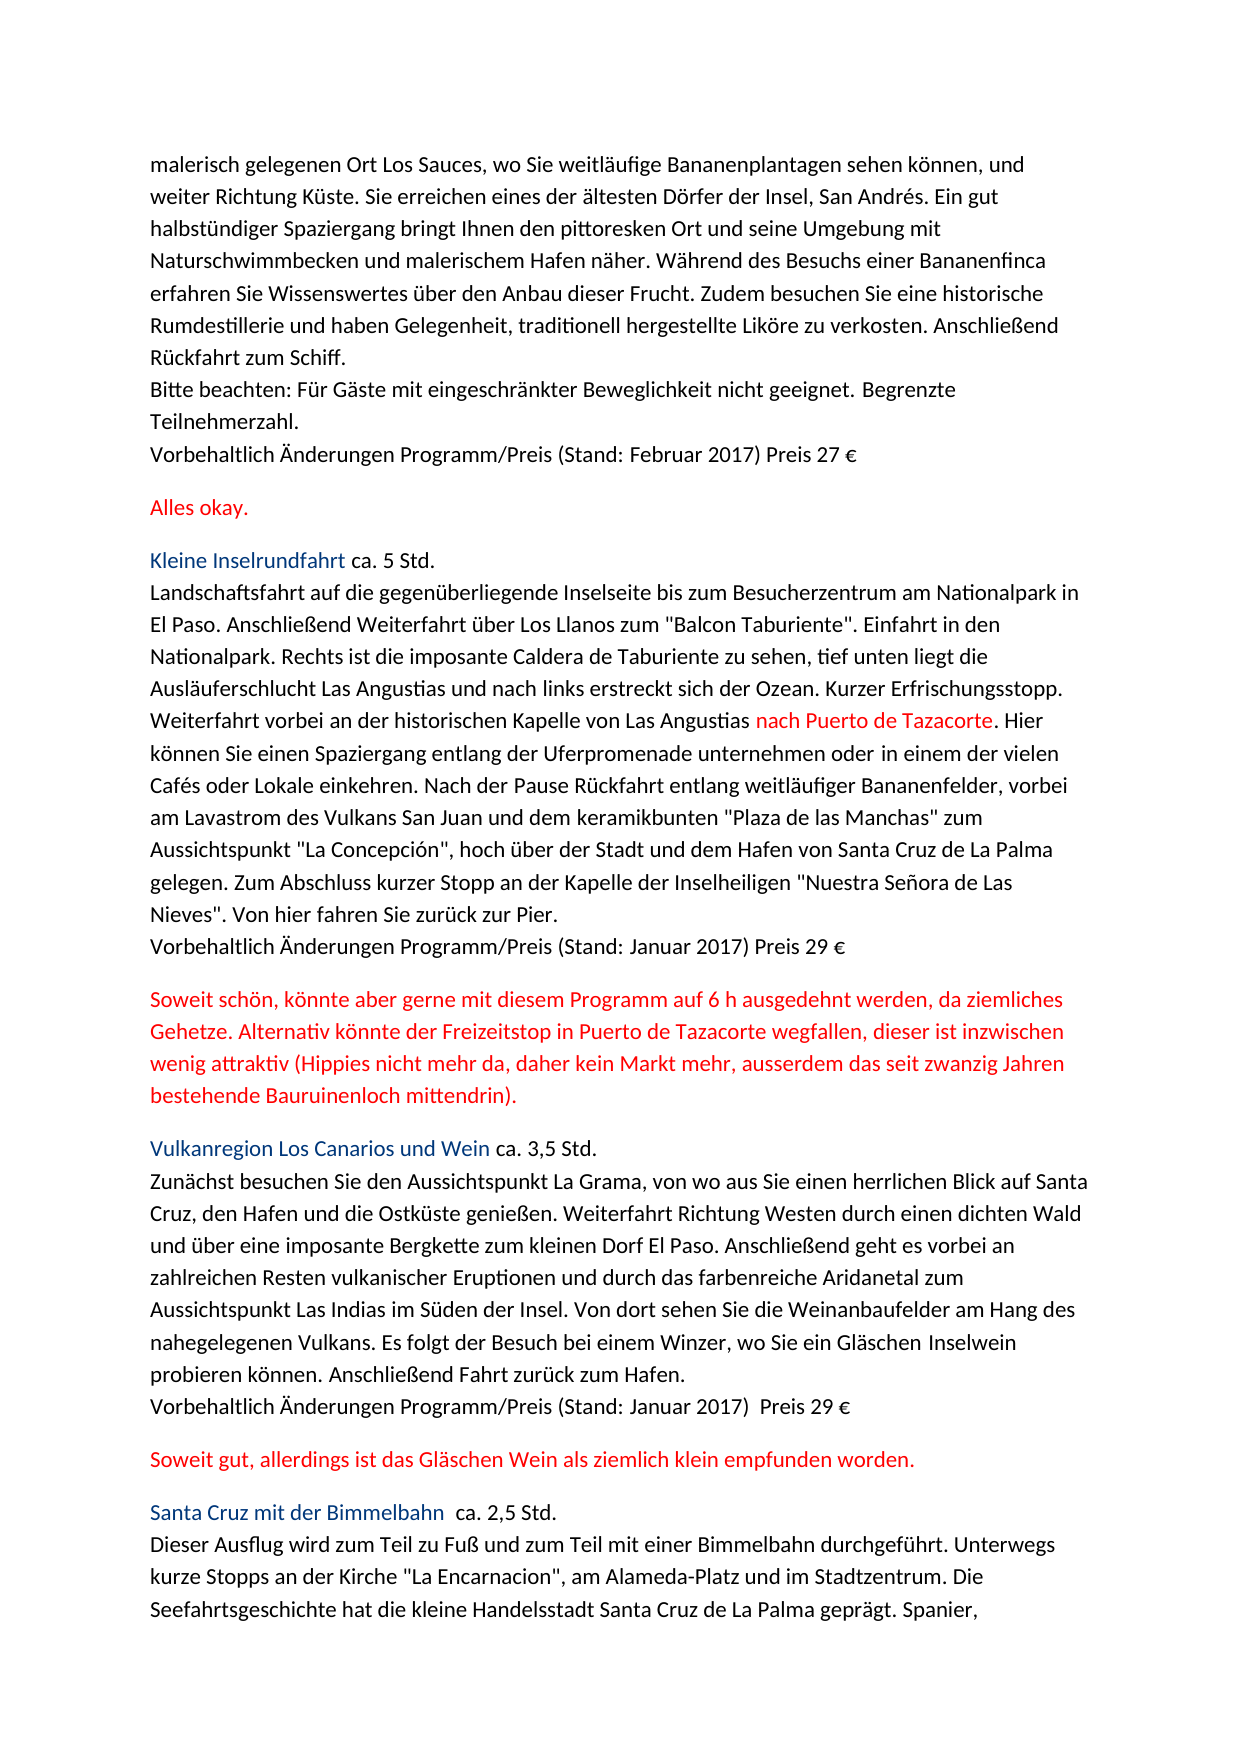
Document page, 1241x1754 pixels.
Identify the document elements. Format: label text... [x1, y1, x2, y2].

text Alles okay. [150, 493, 1090, 521]
text Kleine Inselrundfahrt ca. 5 Std. Landschaftsfahrt auf die gegenüberliegende Inselseite bis zum Besucherzentrum am Nationalpark in El Paso. Anschließend Weiterfahrt über Los Llanos zum "Balcon Taburiente". Einfahrt in den Nationalpark. Rechts ist die imposante Caldera de Taburiente zu sehen, tief unten liegt die Ausläuferschlucht Las Angustias und nach links erstreckt sich der Ozean. Kurzer Erfrischungsstopp. Weiterfahrt vorbei an der historischen Kapelle von Las Angustias nach Puerto de Tazacorte. Hier können Sie einen Spaziergang entlang der Uferpromenade unternehmen oder in einem der vielen Cafés oder Lokale einkehren. Nach der Pause Rückfahrt entlang weitläufiger Bananenfelder, vorbei am Lavastrom des Vulkans San Juan und dem keramikbunten "Plaza de las Manchas" zum Aussichtspunkt "La Concepción", hoch über der Stadt und dem Hafen von Santa Cruz de La Palma gelegen. Zum Abschluss kurzer Stopp an der Kapelle der Inselheiligen "Nuestra Señora de Las Nieves". Von hier fahren Sie zurück zur Pier. Vorbehaltlich Änderungen Programm/Preis (Stand: Januar 2017) Preis 29 € [150, 546, 1090, 960]
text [150, 1498, 1090, 1623]
text Vulkanregion Los Canarios und Wein ca. 3,5 Std. Zunächst besuchen Sie den Aussichtspunkt La Grama, von wo aus Sie einen herrlichen Blick auf Santa Cruz, den Hafen und die Ostküste genießen. Weiterfahrt Richtung Westen durch einen dichten Wald und über eine imposante Bergkette zum kleinen Dorf El Paso. Anschließend geht es vorbei an zahlreichen Resten vulkanischer Eruptionen und durch das farbenreiche Aridanetal zum Aussichtspunkt Las Indias im Süden der Insel. Von dort sehen Sie die Weinanbaufelder am Hang des nahegelegenen Vulkans. Es folgt der Besuch bei einem Winzer, wo Sie ein Gläschen Inselwein probieren können. Anschließend Fahrt zurück zum Hafen. Vorbehaltlich Änderungen Programm/Preis (Stand: Januar 2017) Preis 29 € [150, 1134, 1090, 1420]
text Soweit gut, allerdings ist das Gläschen Wein als ziemlich klein empfunden worden. [150, 1445, 1090, 1473]
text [150, 150, 1090, 468]
text Soweit schön, könnte aber gerne mit diesem Programm auf 6 h ausgedehnt werden, da ziemliches Gehetze. Alternativ könnte der Freizeitstop in Puerto de Tazacorte wegfallen, dieser ist inzwischen wenig attraktiv (Hippies nicht mehr da, daher kein Markt mehr, ausserdem das seit zwanzig Jahren bestehende Bauruinenloch mittendrin). [150, 985, 1090, 1109]
